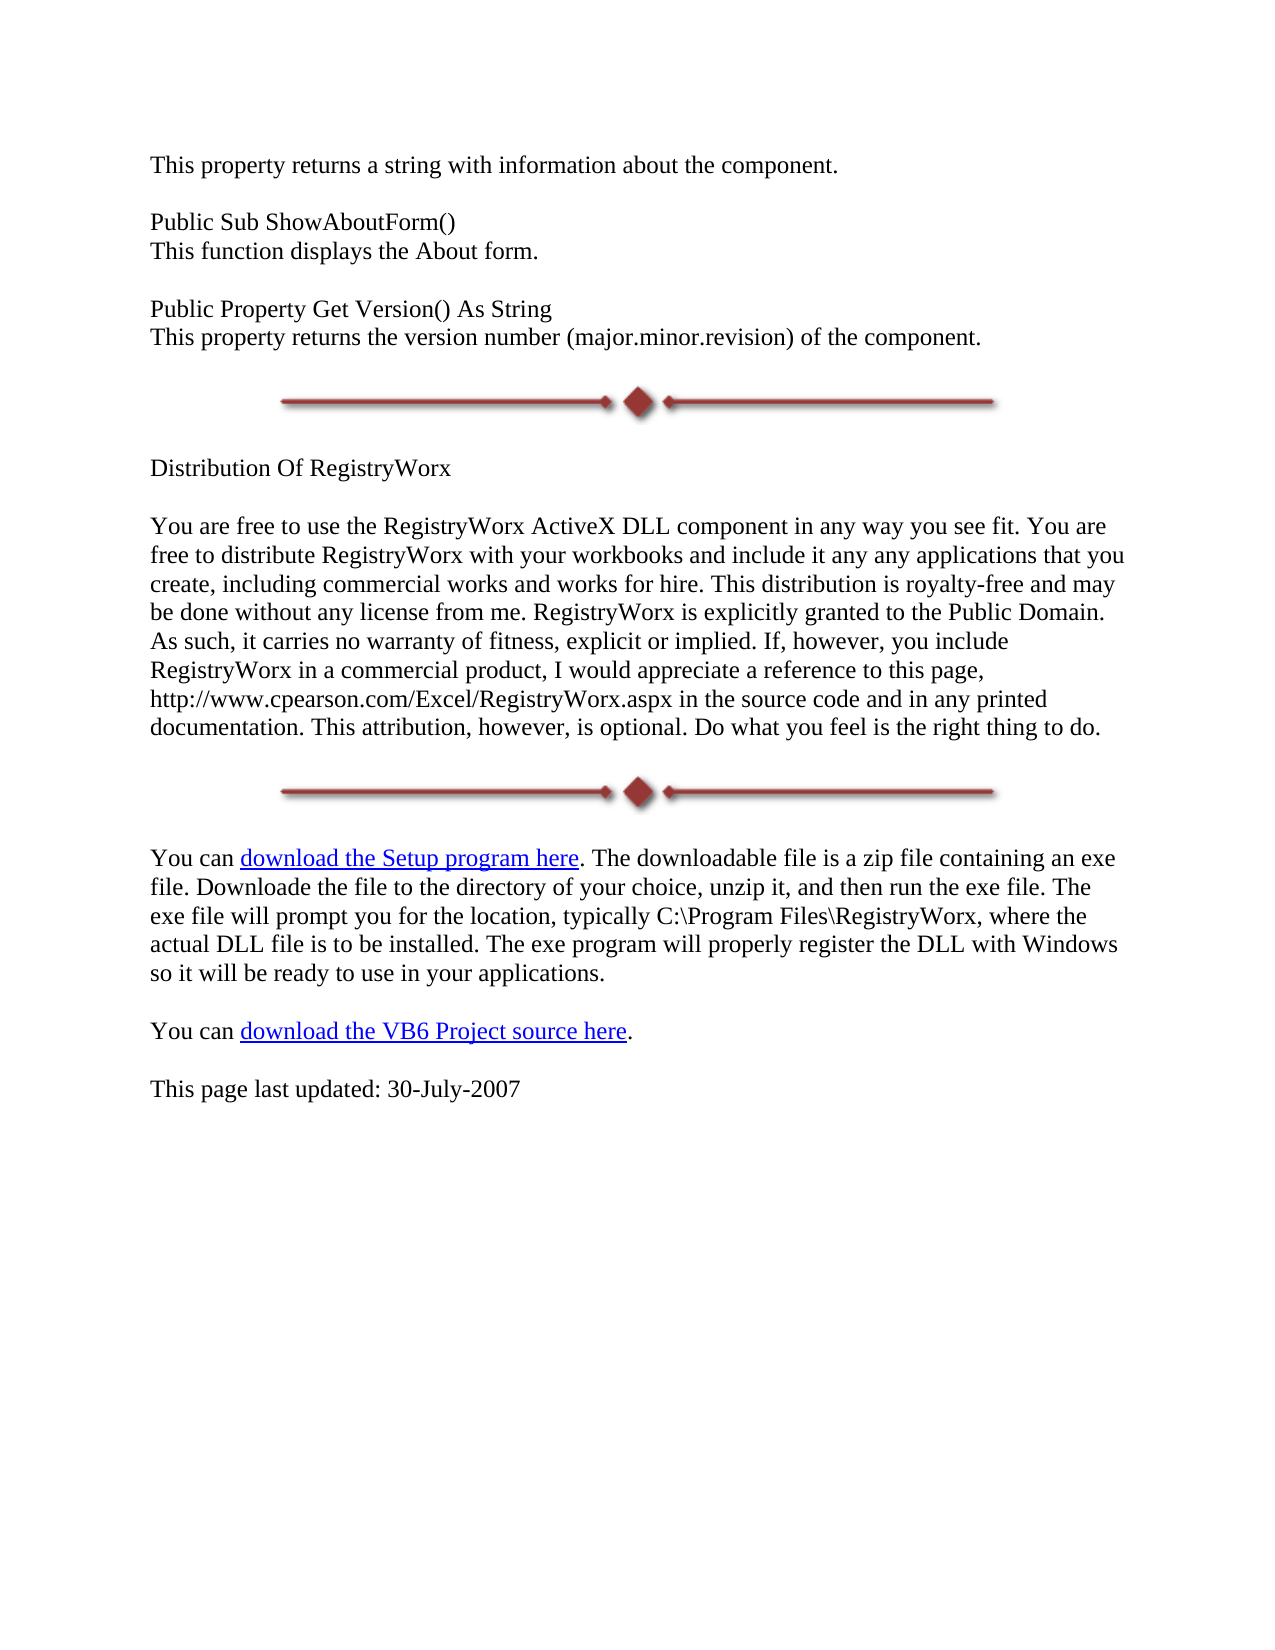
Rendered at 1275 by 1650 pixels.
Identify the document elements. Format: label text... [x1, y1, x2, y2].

text This page last updated: 30-July-2007 [150, 1074, 1125, 1103]
picture [262, 770, 1013, 815]
picture [262, 380, 1013, 425]
text You are free to use the RegistryWorx ActiveX DLL component in any way you see fit. You are free to distribute RegistryWorx with your workbooks and include it any any applications that you create, including commercial works and works for hire. This distribution is royalty-free and may be done without any license from me. RegistryWorx is explicitly granted to the Public Domain. As such, it carries no warranty of fitness, explicit or implied. If, however, you include RegistryWorx in a commercial product, I would appreciate a reference to this page, http://www.cpearson.com/Excel/RegistryWorx.aspx in the source code and in any printed documentation. This attribution, however, is optional. Do what you feel is the right thing to do. [150, 511, 1125, 741]
text You can download the VB6 Project source here. [150, 1016, 1125, 1045]
text You can download the Setup program here. The downloadable file is a zip file containing an exe file. Downloade the file to the directory of your choice, unzip it, and then run the exe file. The exe file will prompt you for the location, typically C:\Program Files\RegistryWorx, where the actual DLL file is to be installed. The exe program will properly register the DLL with Windows so it will be ready to use in your applications. [150, 843, 1125, 987]
text Distribution Of RegistryWorx [150, 453, 1125, 482]
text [150, 150, 1125, 351]
